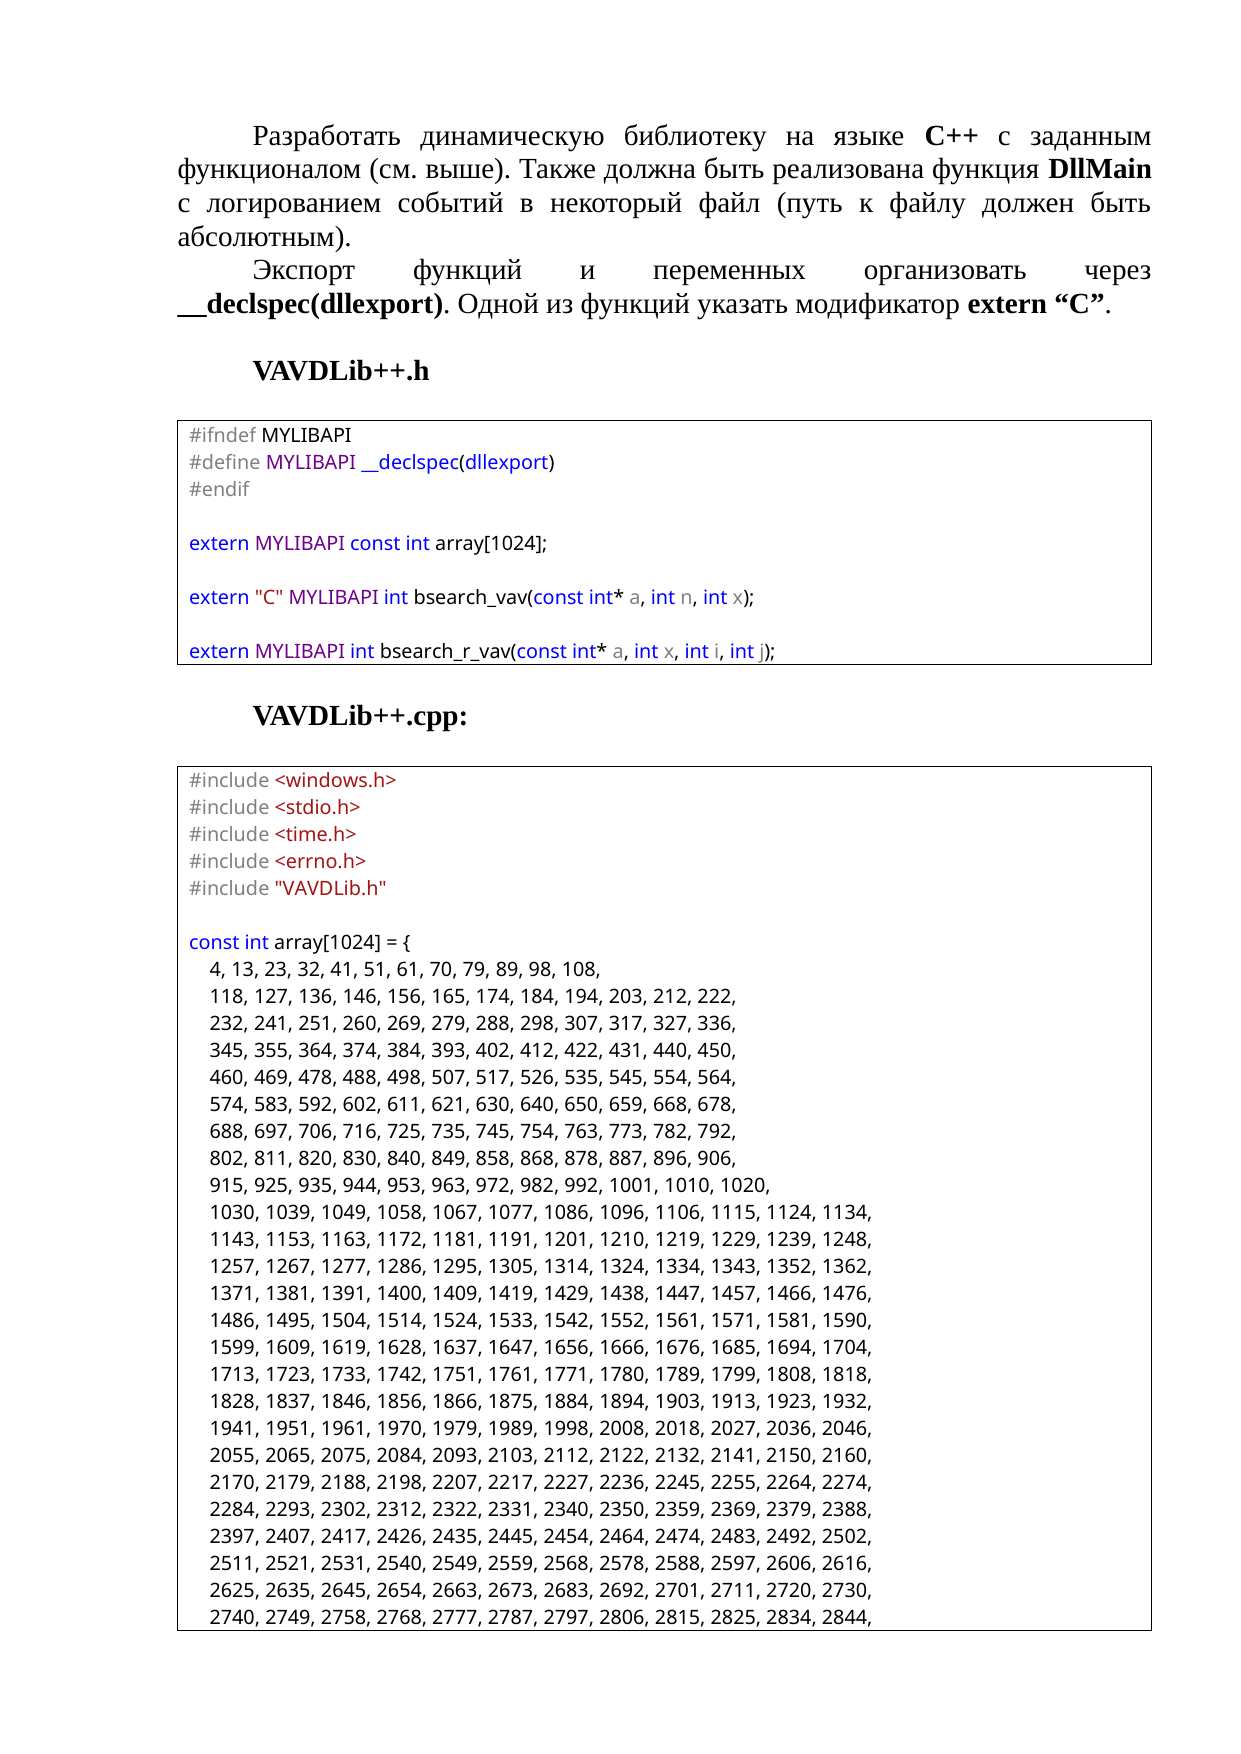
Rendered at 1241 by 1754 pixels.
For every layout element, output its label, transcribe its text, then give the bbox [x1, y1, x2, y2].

text VAVDLib++.h [177, 353, 1152, 386]
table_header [178, 767, 1151, 1630]
text Разработать динамическую библиотеку на языке C++ с заданным функционалом (см. выше). Также должна быть реализована функция DllMain c логированием событий в некоторый файл (путь к файлу должен быть абсолютным). [177, 118, 1152, 252]
table_header #ifndef MYLIBAPI #define MYLIBAPI __declspec(dllexport) #endif extern MYLIBAPI const int array[1024]; extern "C" MYLIBAPI int bsearch_vav(const int* a, int n, int x); extern MYLIBAPI int bsearch_r_vav(const int* a, int x, int i, int j); [178, 421, 1151, 664]
text VAVDLib++.cpp: [177, 698, 1152, 732]
text Экспорт функций и переменных организовать через __declspec(dllexport). Одной из функций указать модификатор extern “C”. [177, 252, 1152, 319]
